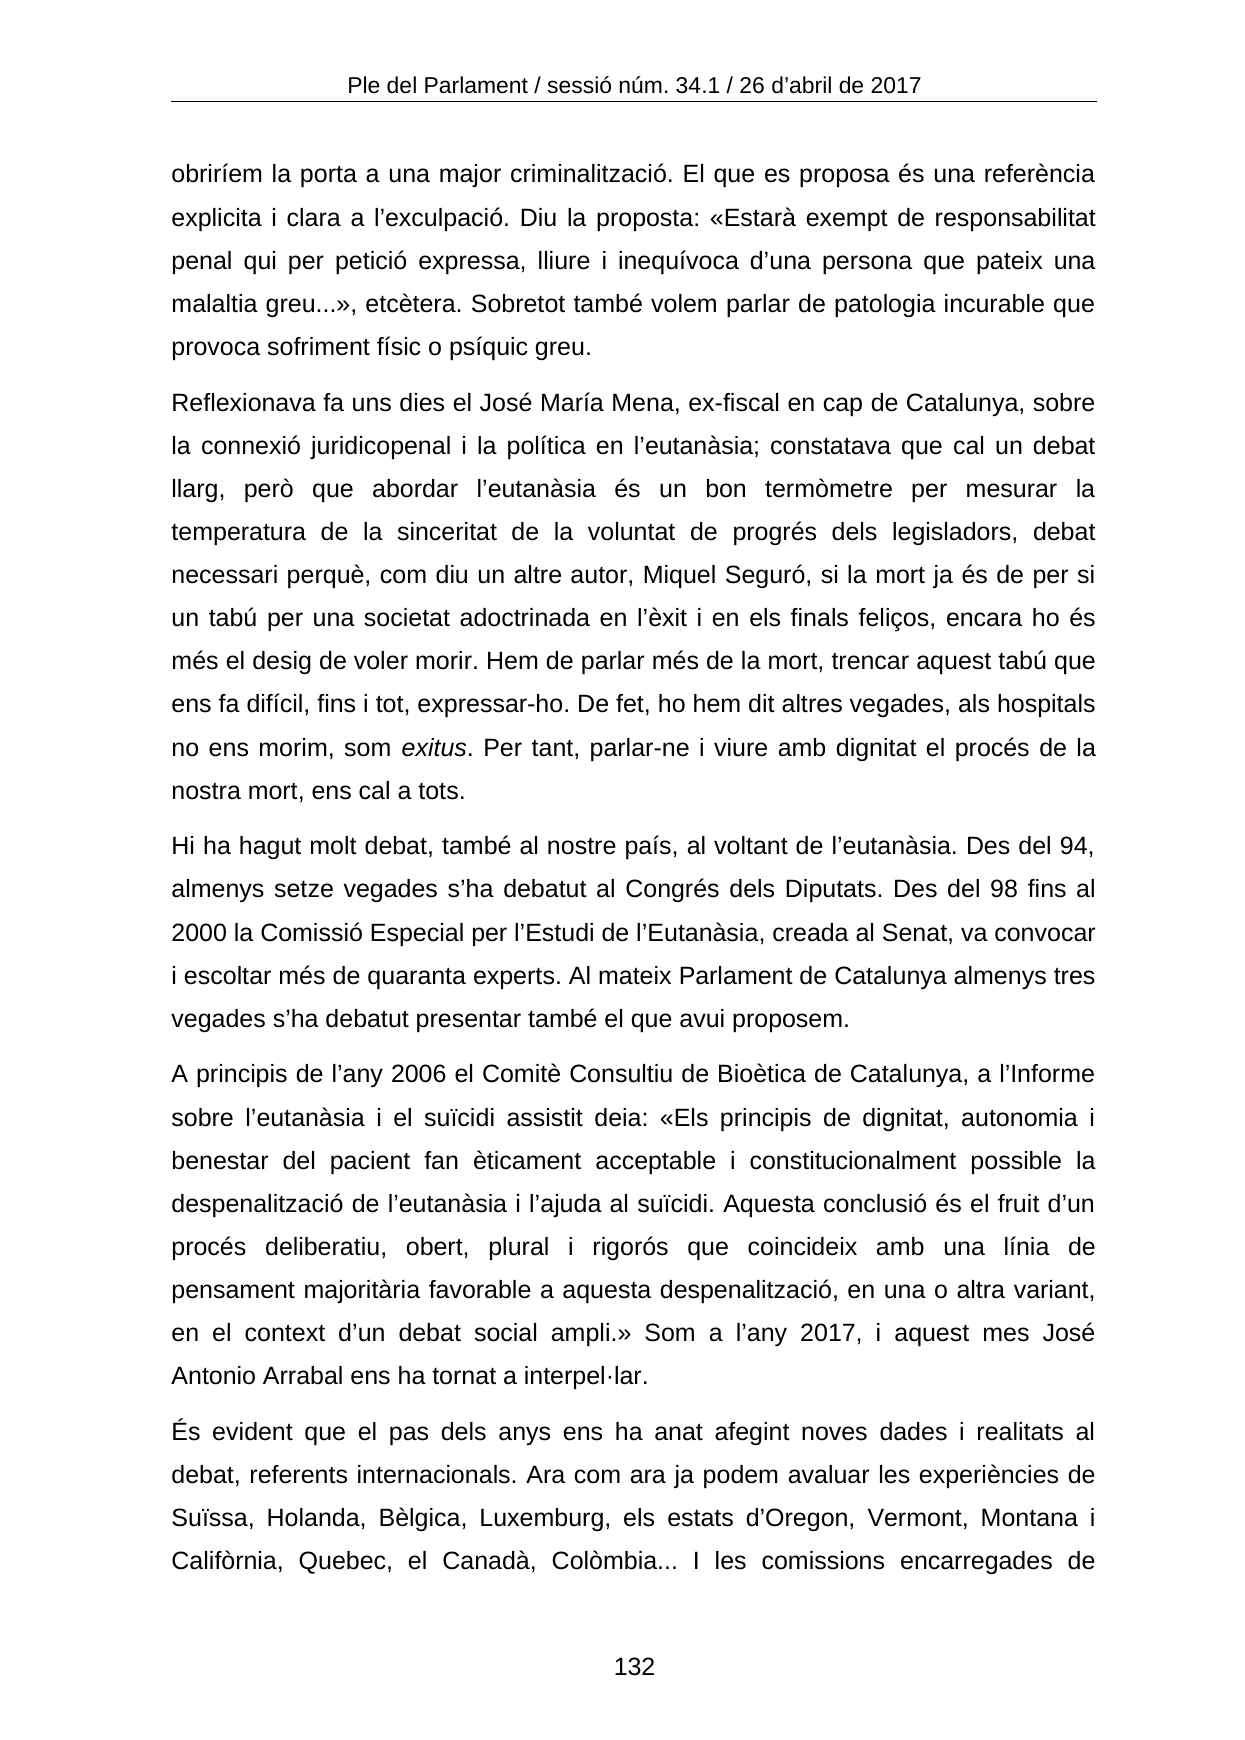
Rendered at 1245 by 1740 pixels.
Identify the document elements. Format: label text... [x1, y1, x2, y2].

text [171, 159, 1097, 361]
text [171, 1417, 1097, 1575]
text Hi ha hagut molt debat, també al nostre país, al voltant de l’eutanàsia. Des del 94, almenys setze vegades s’ha debatut al Congrés dels Diputats. Des del 98 fins al 2000 la Comissió Especial per l’Estudi de l’Eutanàsia, creada al Senat, va convocar i escoltar més de quaranta experts. Al mateix Parlament de Catalunya almenys tres vegades s’ha debatut presentar també el que avui proposem. [171, 831, 1097, 1033]
text A principis de l’any 2006 el Comitè Consultiu de Bioètica de Catalunya, a l’Informe sobre l’eutanàsia i el suïcidi assistit deia: «Els principis de dignitat, autonomia i benestar del pacient fan èticament acceptable i constitucionalment possible la despenalització de l’eutanàsia i l’ajuda al suïcidi. Aquesta conclusió és el fruit d’un procés deliberatiu, obert, plural i rigorós que coincideix amb una línia de pensament majoritària favorable a aquesta despenalització, en una o altra variant, en el context d’un debat social ampli.» Som a l’any 2017, i aquest mes José Antonio Arrabal ens ha tornat a interpel·lar. [171, 1059, 1097, 1390]
text Reflexionava fa uns dies el José María Mena, ex-fiscal en cap de Catalunya, sobre la connexió juridicopenal i la política en l’eutanàsia; constatava que cal un debat llarg, però que abordar l’eutanàsia és un bon termòmetre per mesurar la temperatura de la sinceritat de la voluntat de progrés dels legisladors, debat necessari perquè, com diu un altre autor, Miquel Seguró, si la mort ja és de per si un tabú per una societat adoctrinada en l’èxit i en els finals feliços, encara ho és més el desig de voler morir. Hem de parlar més de la mort, trencar aquest tabú que ens fa difícil, fins i tot, expressar-ho. De fet, ho hem dit altres vegades, als hospitals no ens morim, som exitus. Per tant, parlar-ne i viure amb dignitat el procés de la nostra mort, ens cal a tots. [171, 388, 1097, 804]
